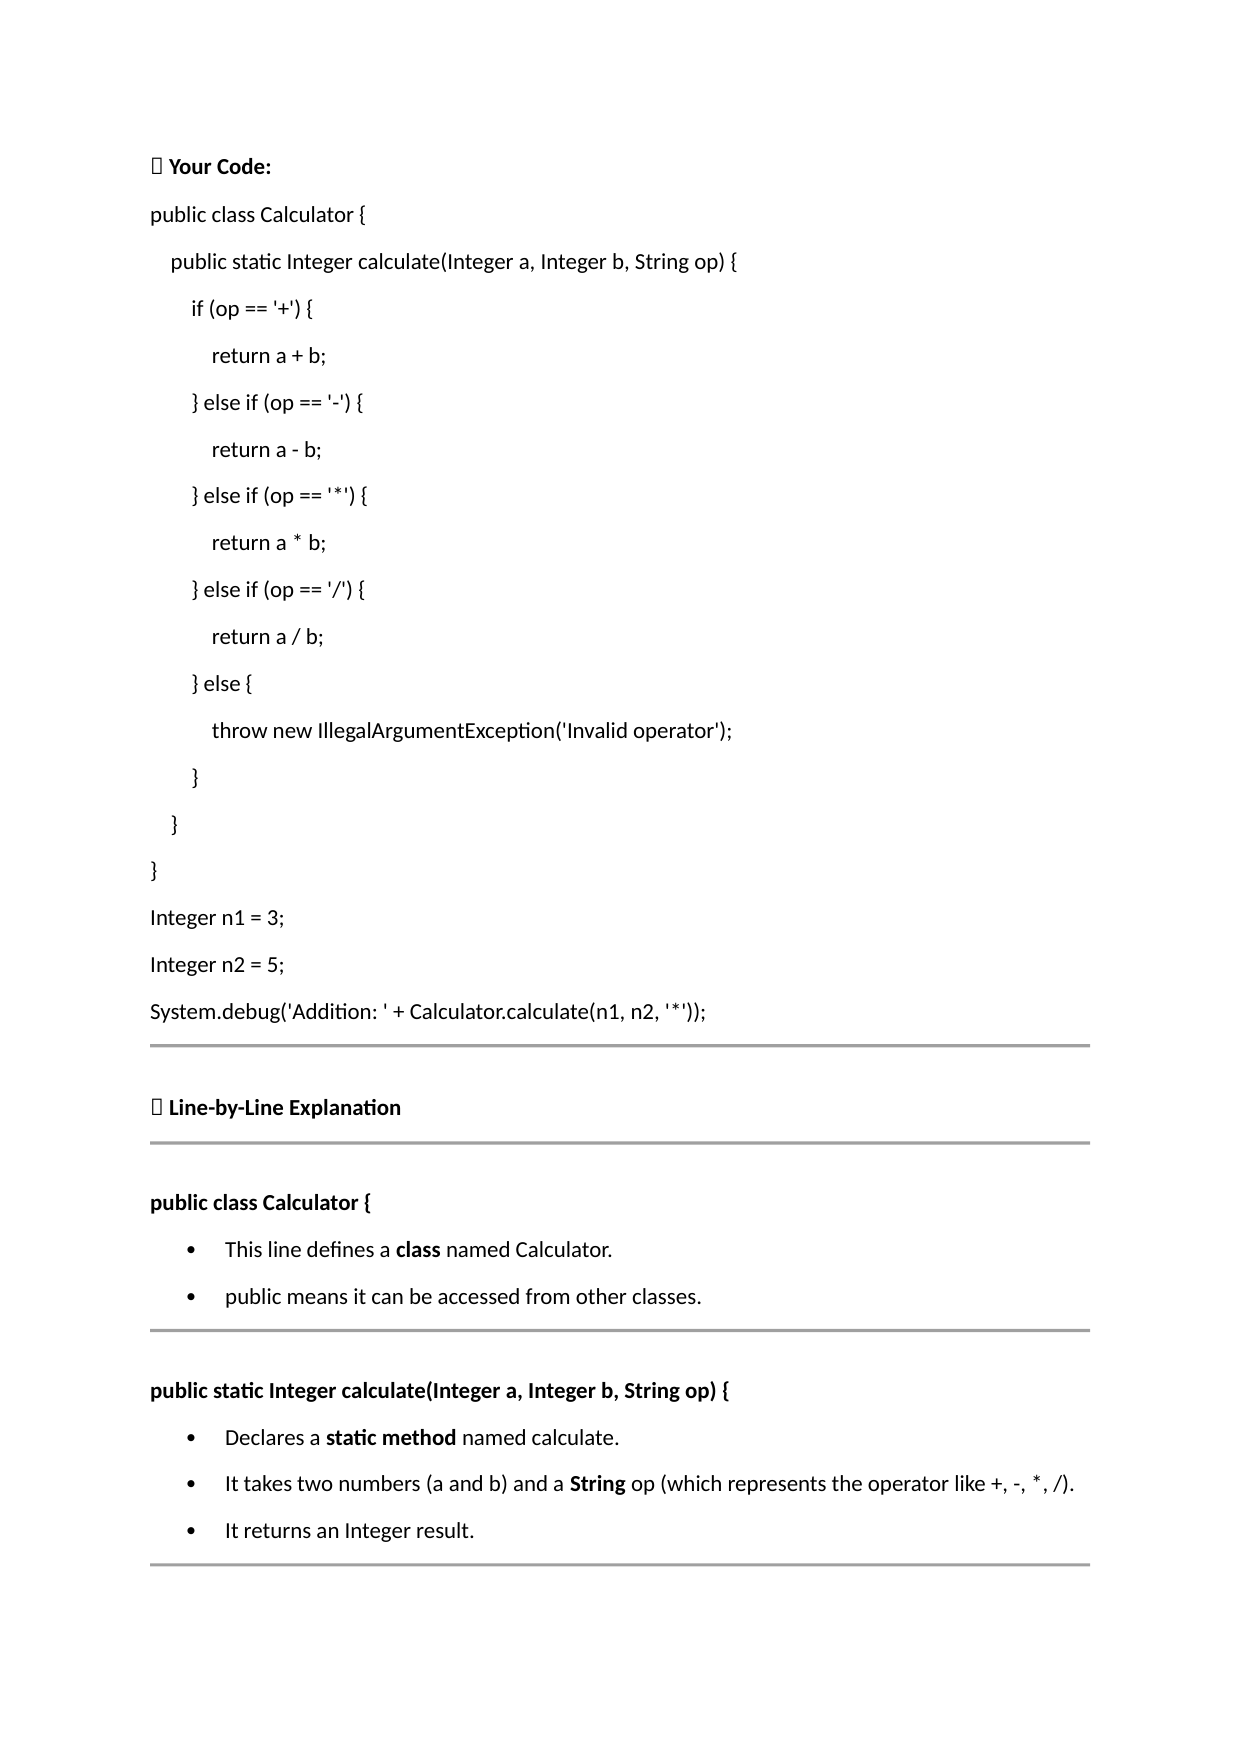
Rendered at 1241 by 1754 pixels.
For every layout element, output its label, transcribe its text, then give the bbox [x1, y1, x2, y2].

text ✅ Line-by-Line Explanation [150, 1091, 1090, 1122]
text return a / b; [150, 622, 1090, 650]
text } else if (op == '-') { [150, 388, 1090, 416]
list public means it can be accessed from other classes. [187, 1282, 1090, 1310]
text System.debug('Addition: ' + Calculator.calculate(n1, n2, '*')); [150, 997, 1090, 1025]
text } else if (op == '/') { [150, 575, 1090, 603]
text throw new IllegalArgumentException('Invalid operator'); [150, 716, 1090, 744]
text Integer n2 = 5; [150, 950, 1090, 978]
text return a - b; [150, 435, 1090, 463]
text public static Integer calculate(Integer a, Integer b, String op) { [150, 1376, 1090, 1404]
text public static Integer calculate(Integer a, Integer b, String op) { [150, 247, 1090, 275]
text } else if (op == '*') { [150, 482, 1090, 510]
text } [150, 810, 1090, 838]
text public class Calculator { [150, 200, 1090, 228]
text public class Calculator { [150, 1188, 1090, 1216]
text return a + b; [150, 341, 1090, 369]
list It takes two numbers (a and b) and a String op (which represents the operator like +, -, *, /). [187, 1469, 1090, 1498]
text } else { [150, 669, 1090, 697]
text return a * b; [150, 528, 1090, 557]
text } [150, 763, 1090, 791]
text 🔢 Your Code: [150, 150, 1090, 181]
text } [150, 857, 1090, 885]
list This line defines a class named Calculator. [187, 1235, 1090, 1263]
list Declares a static method named calculate. [187, 1423, 1090, 1451]
list It returns an Integer result. [187, 1516, 1090, 1544]
text Integer n1 = 3; [150, 903, 1090, 932]
text if (op == '+') { [150, 294, 1090, 322]
